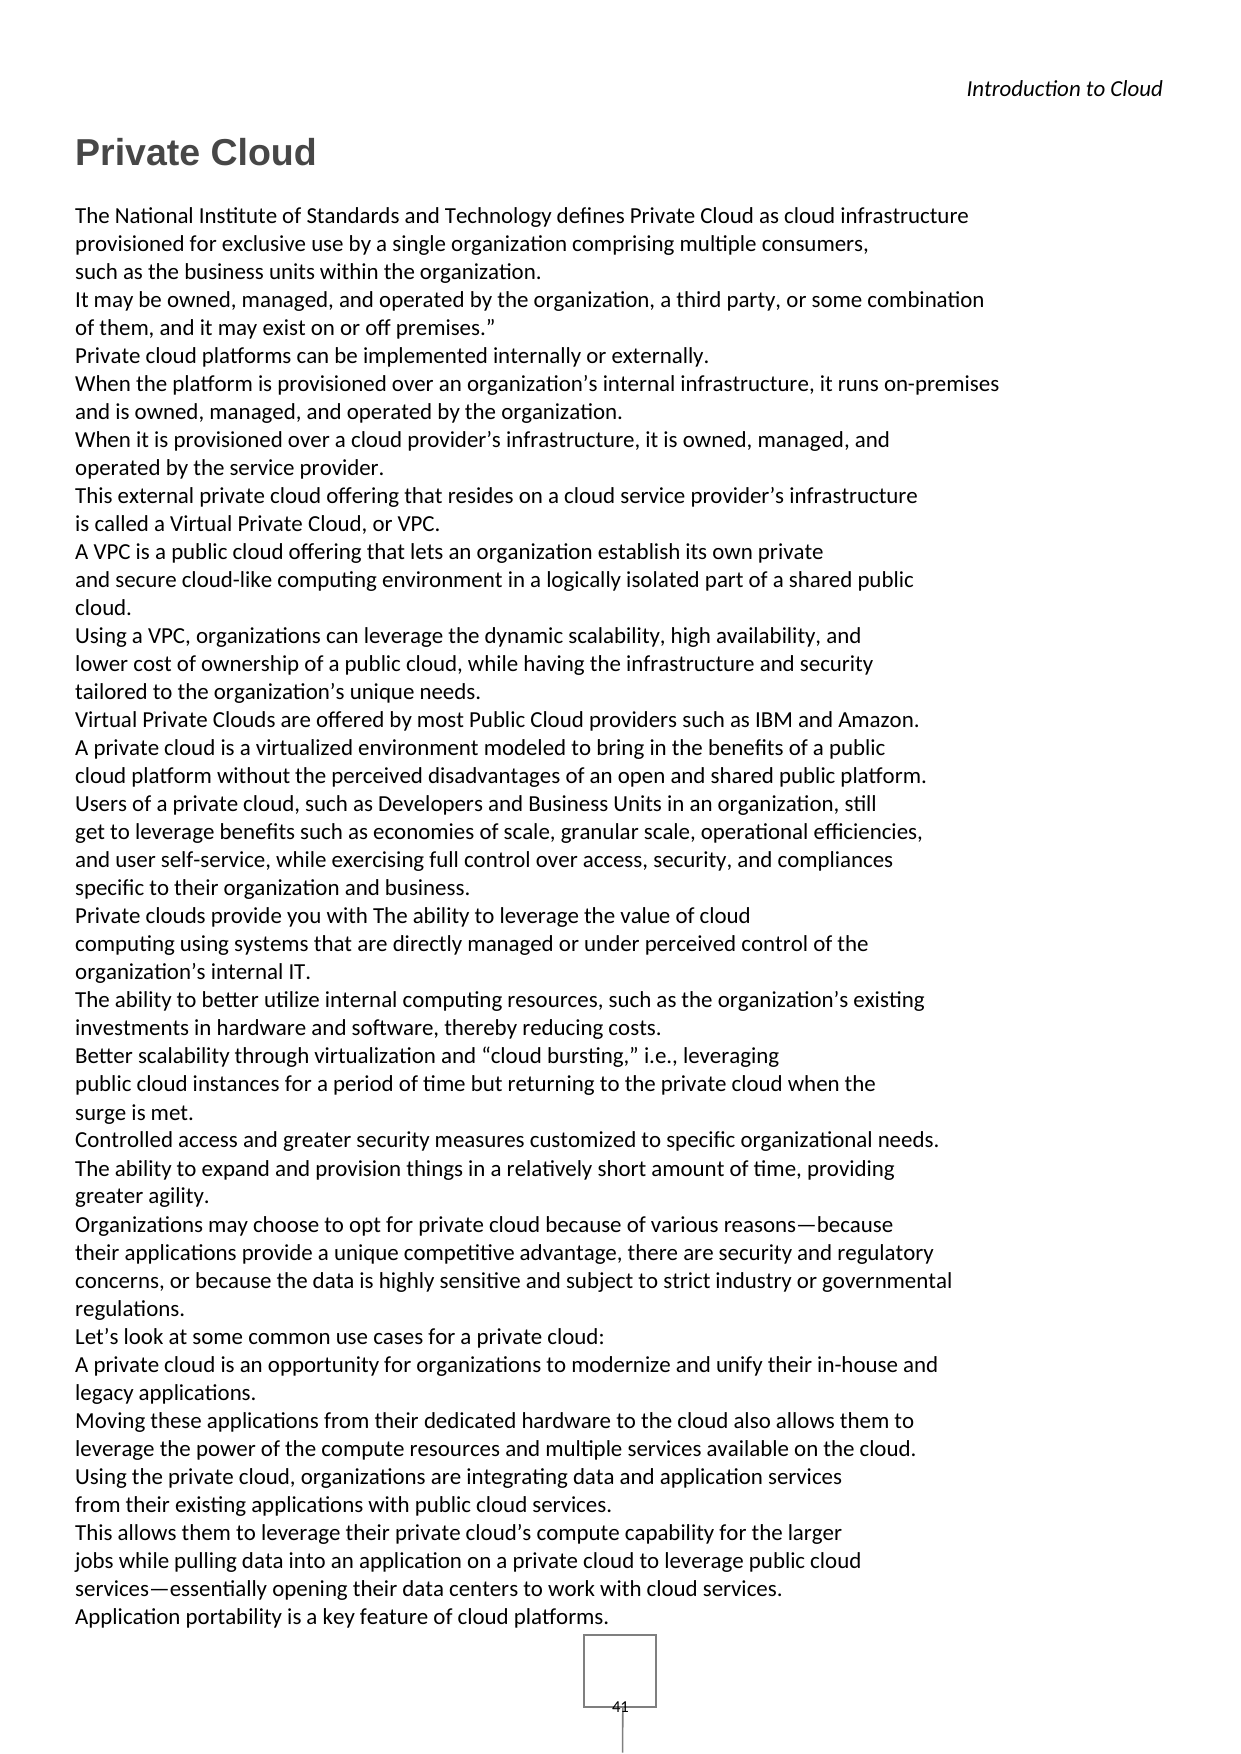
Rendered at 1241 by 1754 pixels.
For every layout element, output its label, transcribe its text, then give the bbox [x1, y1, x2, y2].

text computing using systems that are directly managed or under perceived control of the [75, 929, 1165, 957]
text When it is provisioned over a cloud provider’s infrastructure, it is owned, managed, and [75, 425, 1165, 453]
text legacy applications. [75, 1378, 1165, 1406]
text Users of a private cloud, such as Developers and Business Units in an organization, still [75, 789, 1165, 817]
text concerns, or because the data is highly sensitive and subject to strict industry or governmental [75, 1266, 1165, 1294]
text Moving these applications from their dedicated hardware to the cloud also allows them to [75, 1406, 1165, 1434]
text leverage the power of the compute resources and multiple services available on the cloud. [75, 1434, 1165, 1462]
text is called a Virtual Private Cloud, or VPC. [75, 509, 1165, 537]
text tailored to the organization’s unique needs. [75, 677, 1165, 705]
text and is owned, managed, and operated by the organization. [75, 397, 1165, 425]
text Application portability is a key feature of cloud platforms. [75, 1602, 1165, 1630]
text A private cloud is a virtualized environment modeled to bring in the benefits of a public [75, 733, 1165, 761]
text specific to their organization and business. [75, 873, 1165, 901]
text their applications provide a unique competitive advantage, there are security and regulatory [75, 1238, 1165, 1266]
text Organizations may choose to opt for private cloud because of various reasons—because [75, 1210, 1165, 1238]
text from their existing applications with public cloud services. [75, 1490, 1165, 1518]
text A VPC is a public cloud offering that lets an organization establish its own private [75, 537, 1165, 565]
text and secure cloud-like computing environment in a logically isolated part of a shared public [75, 565, 1165, 593]
text Virtual Private Clouds are offered by most Public Cloud providers such as IBM and Amazon. [75, 705, 1165, 733]
text Private cloud platforms can be implemented internally or externally. [75, 341, 1165, 369]
text Using the private cloud, organizations are integrating data and application services [75, 1462, 1165, 1490]
text Better scalability through virtualization and “cloud bursting,” i.e., leveraging [75, 1042, 1165, 1069]
text greater agility. [75, 1182, 1165, 1210]
text A private cloud is an opportunity for organizations to modernize and unify their in-house and [75, 1350, 1165, 1378]
text such as the business units within the organization. [75, 257, 1165, 285]
text Using a VPC, organizations can leverage the dynamic scalability, high availability, and [75, 621, 1165, 649]
text organization’s internal IT. [75, 957, 1165, 986]
text It may be owned, managed, and operated by the organization, a third party, or some combination [75, 285, 1165, 313]
text lower cost of ownership of a public cloud, while having the infrastructure and security [75, 649, 1165, 677]
text public cloud instances for a period of time but returning to the private cloud when the [75, 1069, 1165, 1098]
text surge is met. [75, 1098, 1165, 1126]
text Private clouds provide you with The ability to leverage the value of cloud [75, 901, 1165, 929]
text jobs while pulling data into an application on a private cloud to leverage public cloud [75, 1546, 1165, 1574]
text When the platform is provisioned over an organization’s internal infrastructure, it runs on-premises [75, 369, 1165, 397]
text provisioned for exclusive use by a single organization comprising multiple consumers, [75, 229, 1165, 257]
text The ability to expand and provision things in a relatively short amount of time, providing [75, 1154, 1165, 1182]
text cloud. [75, 593, 1165, 621]
text The ability to better utilize internal computing resources, such as the organization’s existing [75, 986, 1165, 1013]
text Let’s look at some common use cases for a private cloud: [75, 1322, 1165, 1350]
text investments in hardware and software, thereby reducing costs. [75, 1013, 1165, 1042]
text cloud platform without the perceived disadvantages of an open and shared public platform. [75, 761, 1165, 789]
text This external private cloud offering that resides on a cloud service provider’s infrastructure [75, 481, 1165, 509]
text regulations. [75, 1294, 1165, 1322]
text This allows them to leverage their private cloud’s compute capability for the larger [75, 1518, 1165, 1546]
text services—essentially opening their data centers to work with cloud services. [75, 1574, 1165, 1602]
text operated by the service provider. [75, 453, 1165, 481]
text of them, and it may exist on or off premises.” [75, 313, 1165, 341]
subtitle Private Cloud [75, 130, 1165, 173]
text The National Institute of Standards and Technology defines Private Cloud as cloud infrastructure [75, 201, 1165, 229]
text get to leverage benefits such as economies of scale, granular scale, operational efficiencies, [75, 817, 1165, 845]
text Controlled access and greater security measures customized to specific organizational needs. [75, 1126, 1165, 1154]
text and user self-service, while exercising full control over access, security, and compliances [75, 845, 1165, 873]
